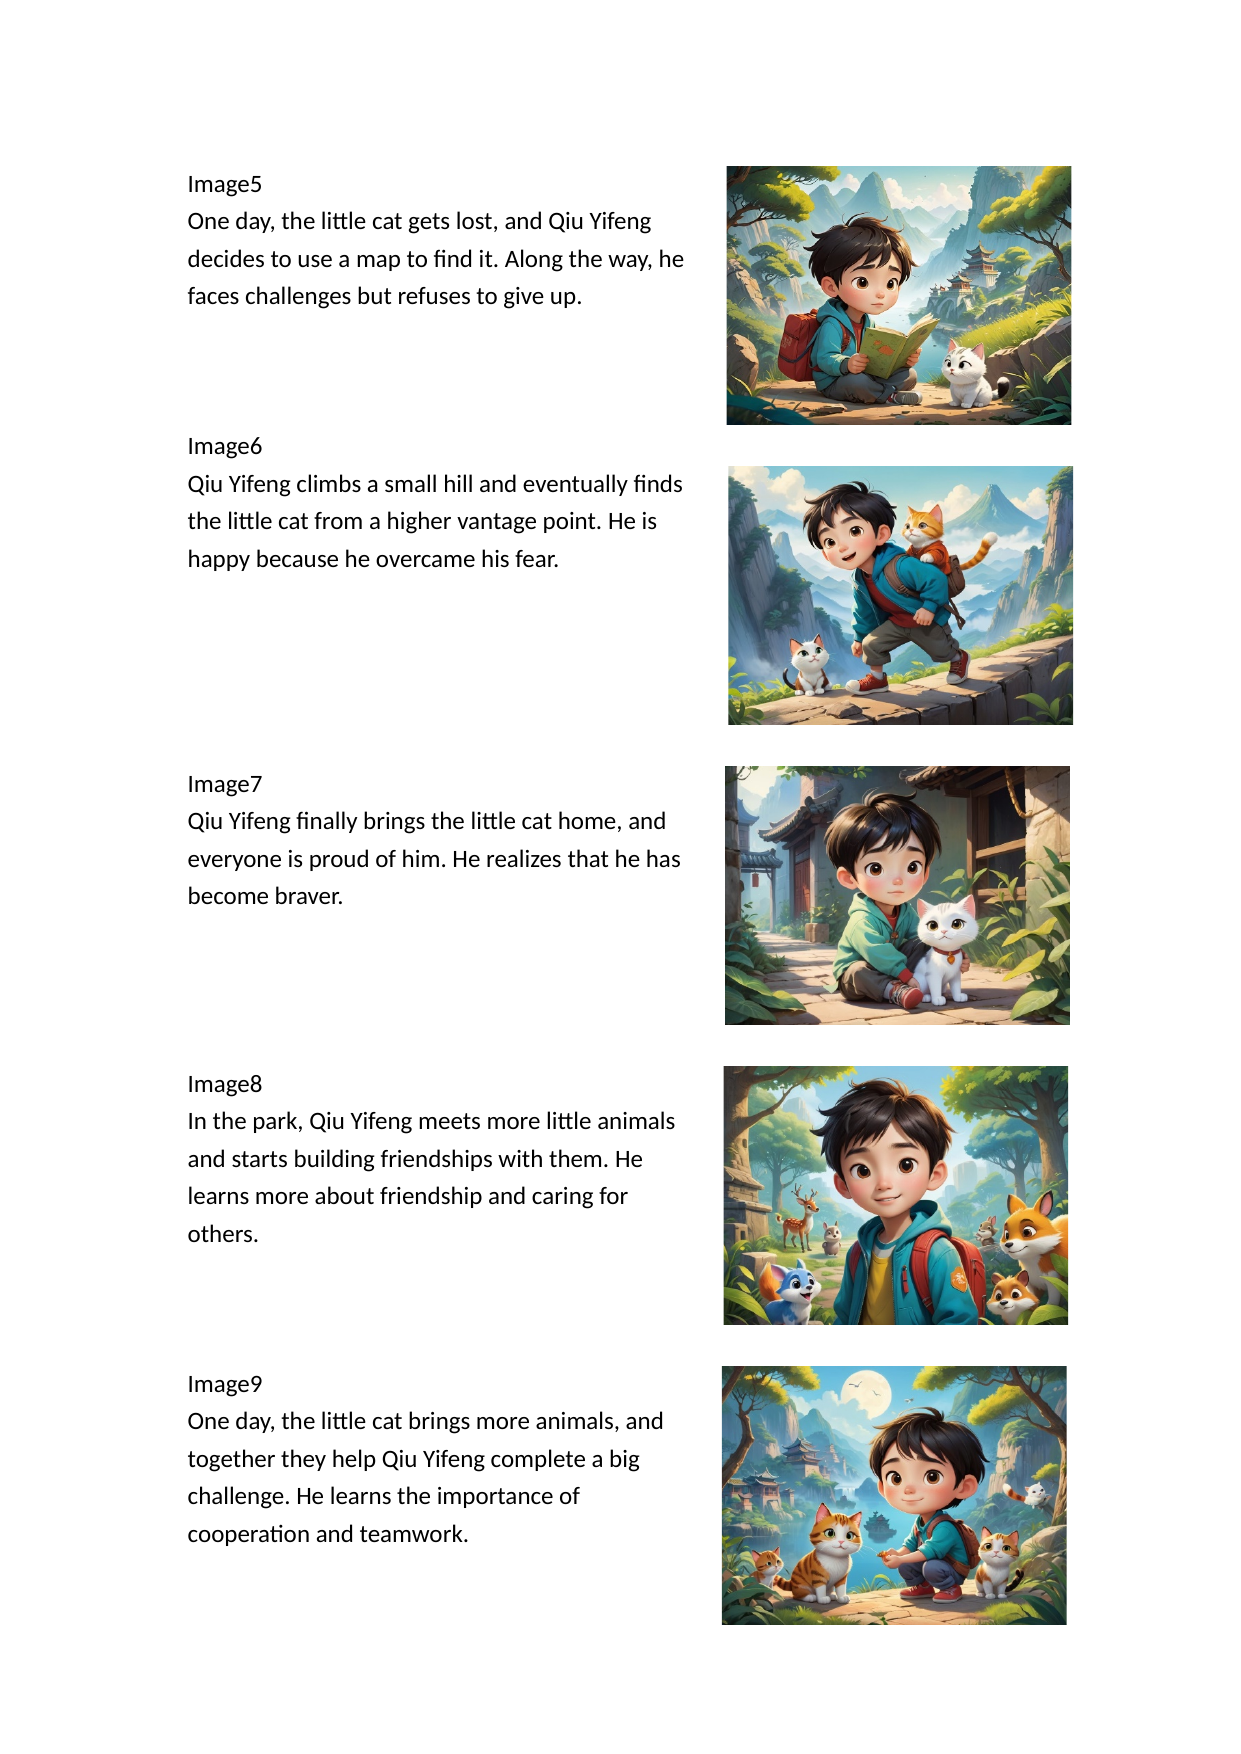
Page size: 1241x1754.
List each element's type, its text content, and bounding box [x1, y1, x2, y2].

text Image6 [187, 427, 1053, 464]
picture [728, 466, 1074, 725]
text In the park, Qiu Yifeng meets more little animals and starts building friendships with them. He learns more about friendship and caring for others. [187, 1102, 723, 1252]
picture [721, 1366, 1067, 1625]
text One day, the little cat gets lost, and Qiu Yifeng decides to use a map to find it. Along the way, he faces challenges but refuses to give up. [187, 202, 726, 314]
text Qiu Yifeng climbs a small hill and eventually finds the little cat from a higher vantage point. He is happy because he overcame his fear. [187, 464, 1053, 577]
text Image7 [187, 764, 1053, 802]
text Image9 [187, 1364, 1053, 1402]
text One day, the little cat brings more animals, and together they help Qiu Yifeng complete a big challenge. He learns the importance of cooperation and teamwork. [187, 1402, 721, 1552]
text Image8 [187, 1064, 1053, 1102]
picture [723, 1066, 1069, 1325]
picture [725, 766, 1070, 1025]
text Qiu Yifeng finally brings the little cat home, and everyone is proud of him. He realizes that he has become braver. [187, 802, 725, 914]
text Image5 [187, 164, 1053, 202]
picture [726, 166, 1072, 425]
